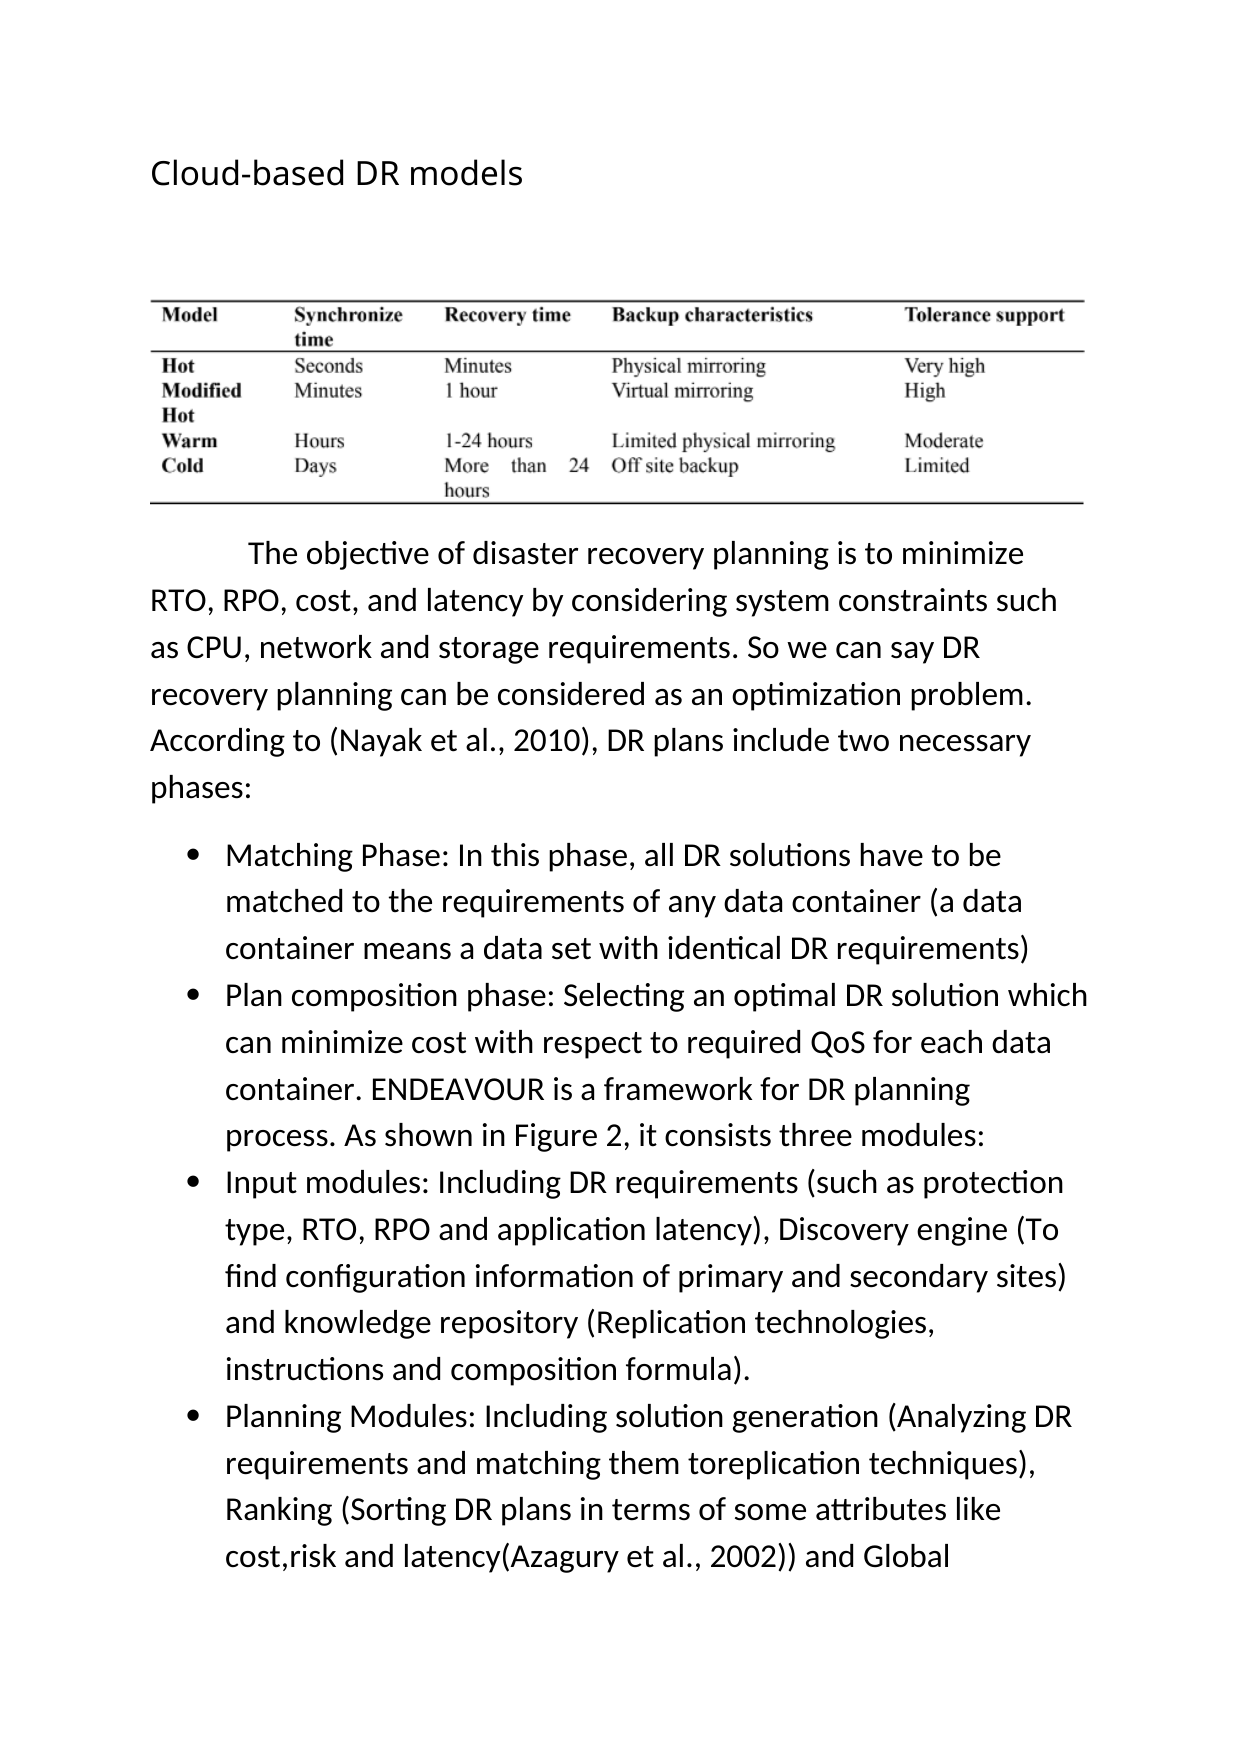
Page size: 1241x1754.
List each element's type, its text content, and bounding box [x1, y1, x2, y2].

list Plan composition phase: Selecting an optimal DR solution which can minimize cost with respect to required QoS for each data container. ENDEAVOUR is a framework for DR planning process. As shown in Figure 2, it consists three modules: [187, 974, 1090, 1155]
list Matching Phase: In this phase, all DR solutions have to be matched to the requirements of any data container (a data container means a data set with identical DR requirements) [187, 834, 1090, 968]
text Cloud-based DR models [150, 150, 1090, 195]
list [187, 1395, 1090, 1576]
text The objective of disaster recovery planning is to minimize RTO, RPO, cost, and latency by considering system constraints such as CPU, network and storage requirements. So we can say DR recovery planning can be considered as an optimization problem. According to (Nayak et al., 2010), DR plans include two necessary phases: [150, 532, 1090, 807]
list Input modules: Including DR requirements (such as protection type, RTO, RPO and application latency), Discovery engine (To find configuration information of primary and secondary sites) and knowledge repository (Replication technologies, instructions and composition formula). [187, 1161, 1090, 1389]
picture [150, 296, 1091, 508]
